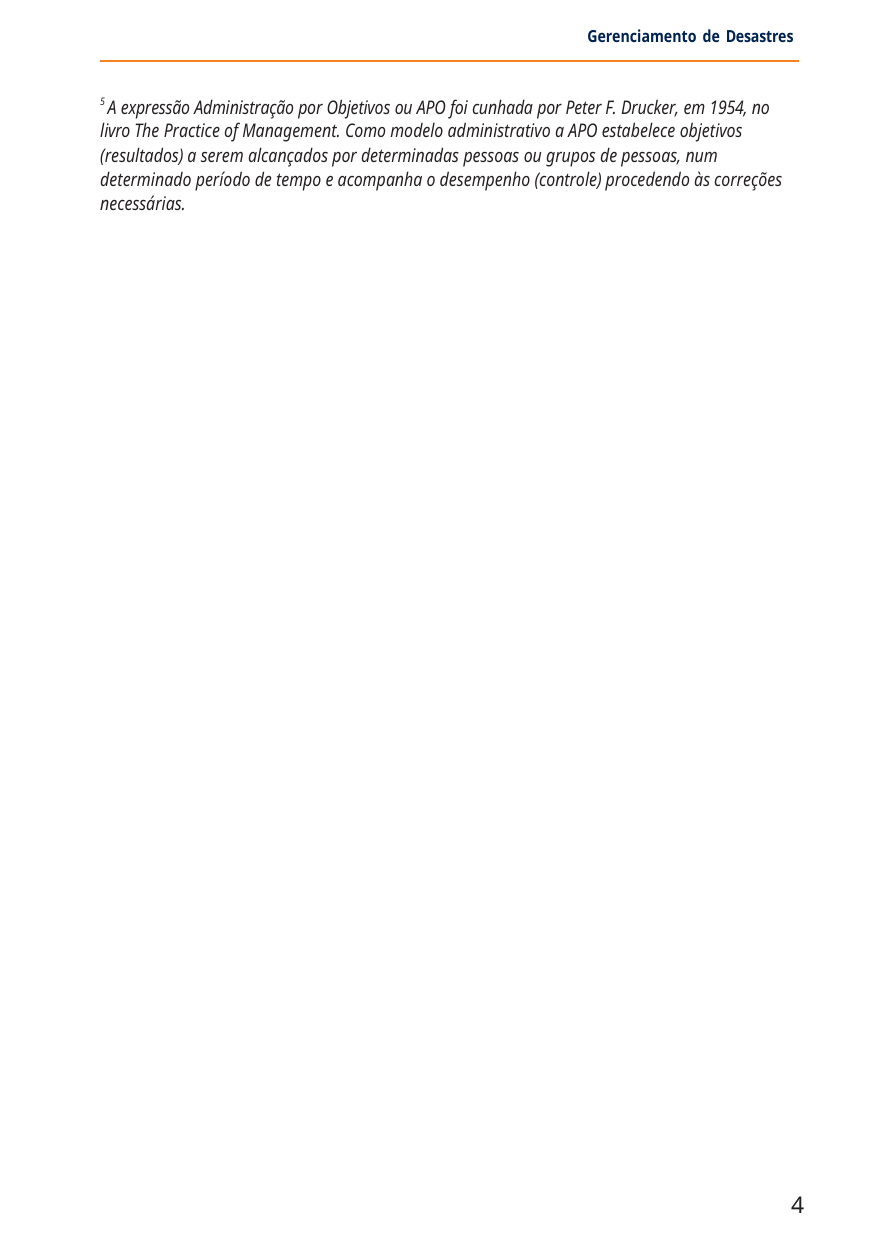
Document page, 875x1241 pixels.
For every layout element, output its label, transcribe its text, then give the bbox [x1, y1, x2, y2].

text 5 A expressão Administração por Objetivos ou APO foi cunhada por Peter F. Drucker, em 1954, no livro The Practice of Management. Como modelo administrativo a APO estabelece objetivos (resultados) a serem alcançados por determinadas pessoas ou grupos de pessoas, num determinado período de tempo e acompanha o desempenho (controle) procedendo às correções necessárias. [100, 95, 799, 216]
